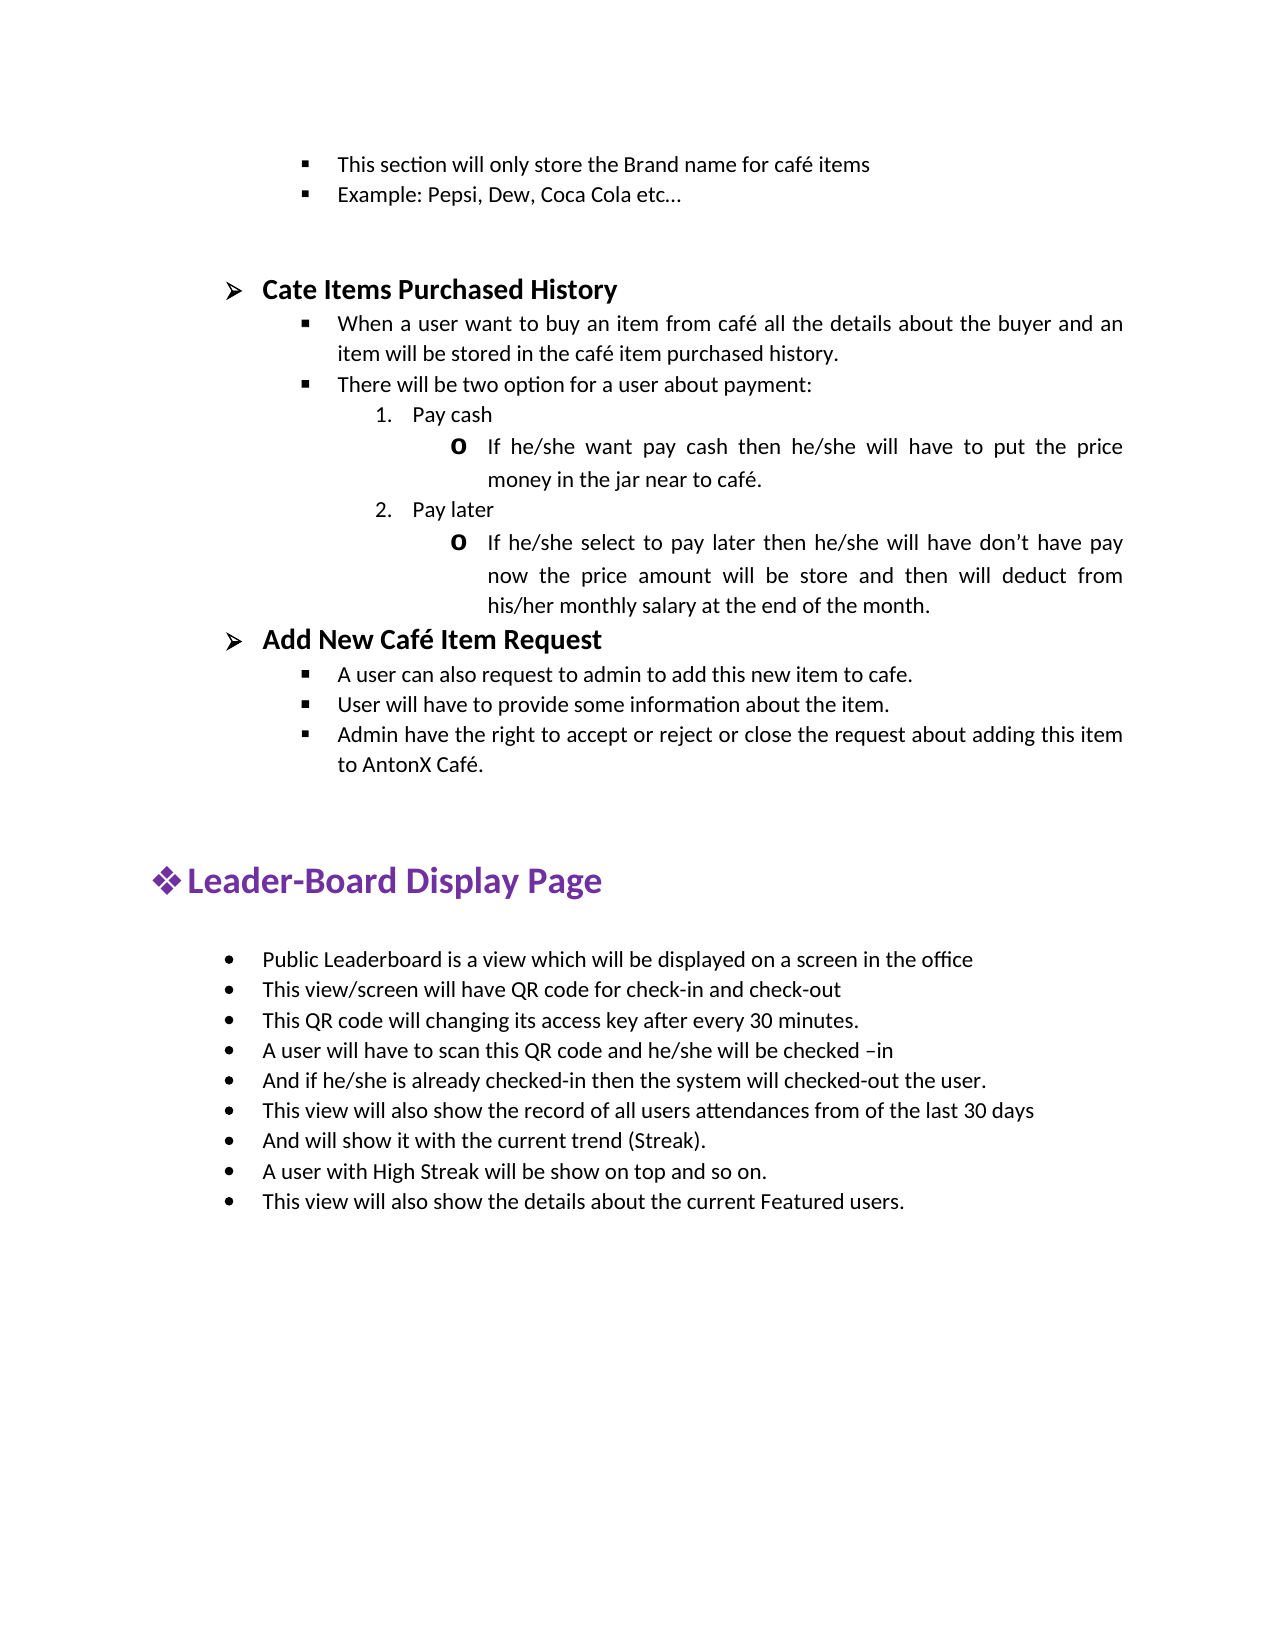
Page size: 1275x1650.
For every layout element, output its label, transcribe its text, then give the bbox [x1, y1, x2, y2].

list A user will have to scan this QR code and he/she will be checked –in [225, 1036, 1125, 1064]
list User will have to provide some information about the item. [300, 690, 1125, 718]
list A user can also request to admin to add this new item to cafe. [300, 660, 1125, 688]
list Pay later [375, 496, 1125, 523]
list A user with High Streak will be show on top and so on. [225, 1157, 1125, 1185]
list This view will also show the record of all users attendances from of the last 30 days [225, 1096, 1125, 1124]
list Admin have the right to accept or reject or close the request about adding this item to AntonX Café. [300, 720, 1125, 778]
list This view will also show the details about the current Featured users. [225, 1187, 1125, 1215]
list This QR code will changing its access key after every 30 minutes. [225, 1006, 1125, 1034]
list Public Leaderboard is a view which will be displayed on a screen in the office [225, 945, 1125, 973]
list And will show it with the current trend (Streak). [225, 1127, 1125, 1155]
list If he/she select to pay later then he/she will have don’t have pay now the price amount will be store and then will deduct from his/her monthly salary at the end of the month. [450, 526, 1125, 619]
list Leader-Board Display Page [150, 857, 1125, 903]
list Add New Café Item Request [225, 621, 1125, 657]
list Example: Pepsi, Dew, Coca Cola etc… [300, 180, 1125, 208]
list And if he/she is already checked-in then the system will checked-out the user. [225, 1066, 1125, 1094]
list There will be two option for a user about payment: [300, 370, 1125, 398]
list When a user want to buy an item from café all the details about the buyer and an item will be stored in the café item purchased history. [300, 309, 1125, 367]
list This section will only store the Brand name for café items [300, 150, 1125, 178]
list Pay cash [375, 400, 1125, 428]
list This view/screen will have QR code for check-in and check-out [225, 976, 1125, 1004]
list Cate Items Purchased History [225, 271, 1125, 306]
list If he/she want pay cash then he/she will have to put the price money in the jar near to café. [450, 430, 1125, 493]
